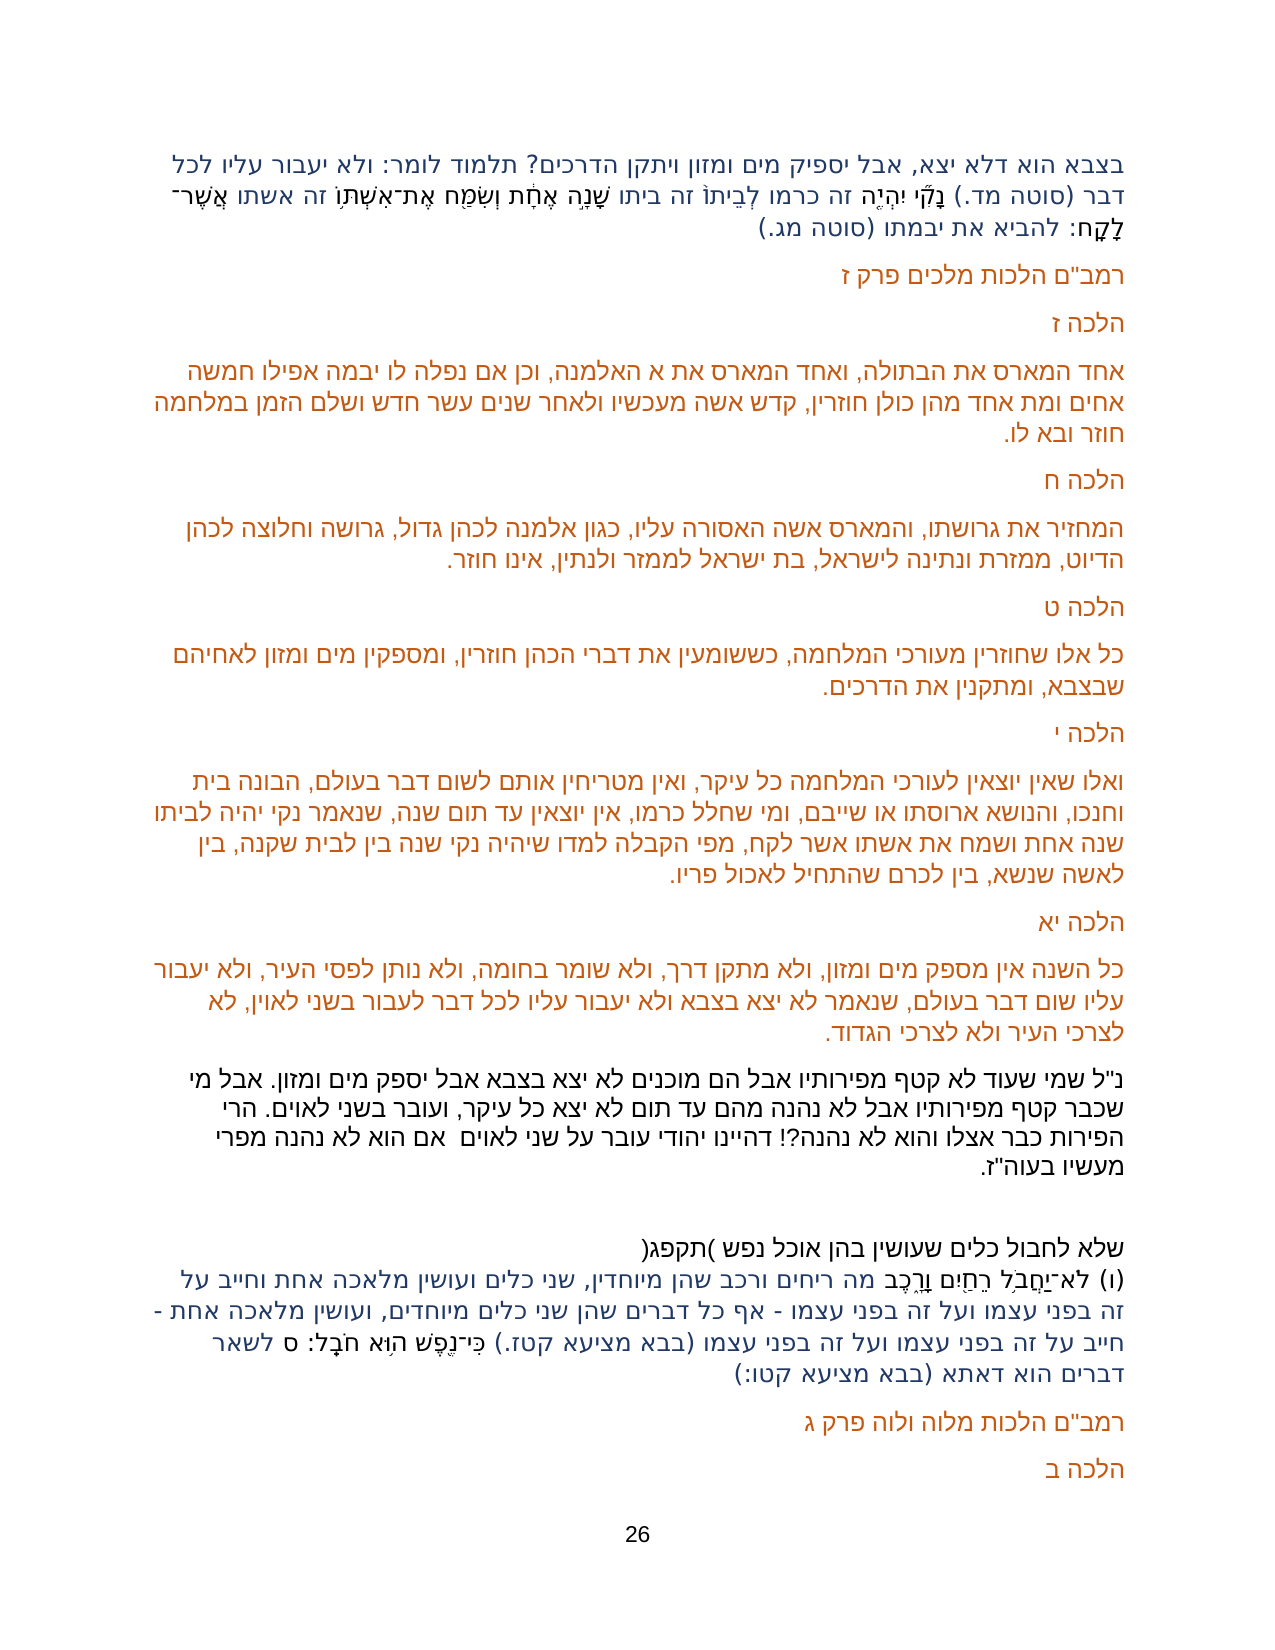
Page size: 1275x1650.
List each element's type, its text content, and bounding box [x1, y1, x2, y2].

text (ו) לֹא־יַחֲבֹ֥ל רֵחַ֖יִם וָרָ֑כֶב מה ריחים ורכב שהן מיוחדין, שני כלים ועושין מלאכה אחת וחייב על זה בפני עצמו ועל זה בפני עצמו - אף כל דברים שהן שני כלים מיוחדים, ועושין מלאכה אחת - חייב על זה בפני עצמו ועל זה בפני עצמו (בבא מציעא קטז.) כִּי־נֶ֖פֶשׁ ה֥וּא חֹבֵֽל: ס לשאר דברים הוא דאתא (בבא מציעא קטו:) [150, 1265, 1125, 1388]
text נ"ל שמי שעוד לא קטף מפירותיו אבל הם מוכנים לא יצא בצבא אבל יספק מים ומזון. אבל מי שכבר קטף מפירותיו אבל לא נהנה מהם עד תום לא יצא כל עיקר, ועובר בשני לאוים. הרי הפירות כבר אצלו והוא לא נהנה?! דהיינו יהודי עובר על שני לאוים אם הוא לא נהנה מפרי מעשיו בעוה"ז. [150, 1065, 1125, 1180]
text הלכה ט [150, 593, 1125, 621]
text כל אלו שחוזרין מעורכי המלחמה, כששומעין את דברי הכהן חוזרין, ומספקין מים ומזון לאחיהם שבצבא, ומתקנין את הדרכים. [150, 640, 1125, 700]
text המחזיר את גרושתו, והמארס אשה האסורה עליו, כגון אלמנה לכהן גדול, גרושה וחלוצה לכהן הדיוט, ממזרת ונתינה לישראל, בת ישראל לממזר ולנתין, אינו חוזר. [150, 514, 1125, 574]
subtitle שלא לחבול כלים שעושין בהן אוכל נפש )תקפג( [150, 1234, 1125, 1263]
text הלכה יא [150, 908, 1125, 936]
text הלכה ח [150, 466, 1125, 495]
text כל השנה אין מספק מים ומזון, ולא מתקן דרך, ולא שומר בחומה, ולא נותן לפסי העיר, ולא יעבור עליו שום דבר בעולם, שנאמר לא יצא בצבא ולא יעבור עליו לכל דבר לעבור בשני לאוין, לא לצרכי העיר ולא לצרכי הגדוד. [150, 955, 1125, 1046]
text הלכה י [150, 719, 1125, 748]
text הלכה ז [150, 309, 1125, 337]
text אחד המארס את הבתולה, ואחד המארס את א האלמנה, וכן אם נפלה לו יבמה אפילו חמשה אחים ומת אחד מהן כולן חוזרין, קדש אשה מעכשיו ולאחר שנים עשר חדש ושלם הזמן במלחמה חוזר ובא לו. [150, 356, 1125, 447]
text הלכה ב [150, 1455, 1125, 1484]
text רמב"ם הלכות מלוה ולוה פרק ג [150, 1407, 1125, 1436]
text ואלו שאין יוצאין לעורכי המלחמה כל עיקר, ואין מטריחין אותם לשום דבר בעולם, הבונה בית וחנכו, והנושא ארוסתו או שייבם, ומי שחלל כרמו, אין יוצאין עד תום שנה, שנאמר נקי יהיה לביתו שנה אחת ושמח את אשתו אשר לקח, מפי הקבלה למדו שיהיה נקי שנה בין לבית שקנה, בין לאשה שנשא, בין לכרם שהתחיל לאכול פריו. [150, 767, 1125, 889]
text רמב"ם הלכות מלכים פרק ז [150, 261, 1125, 290]
